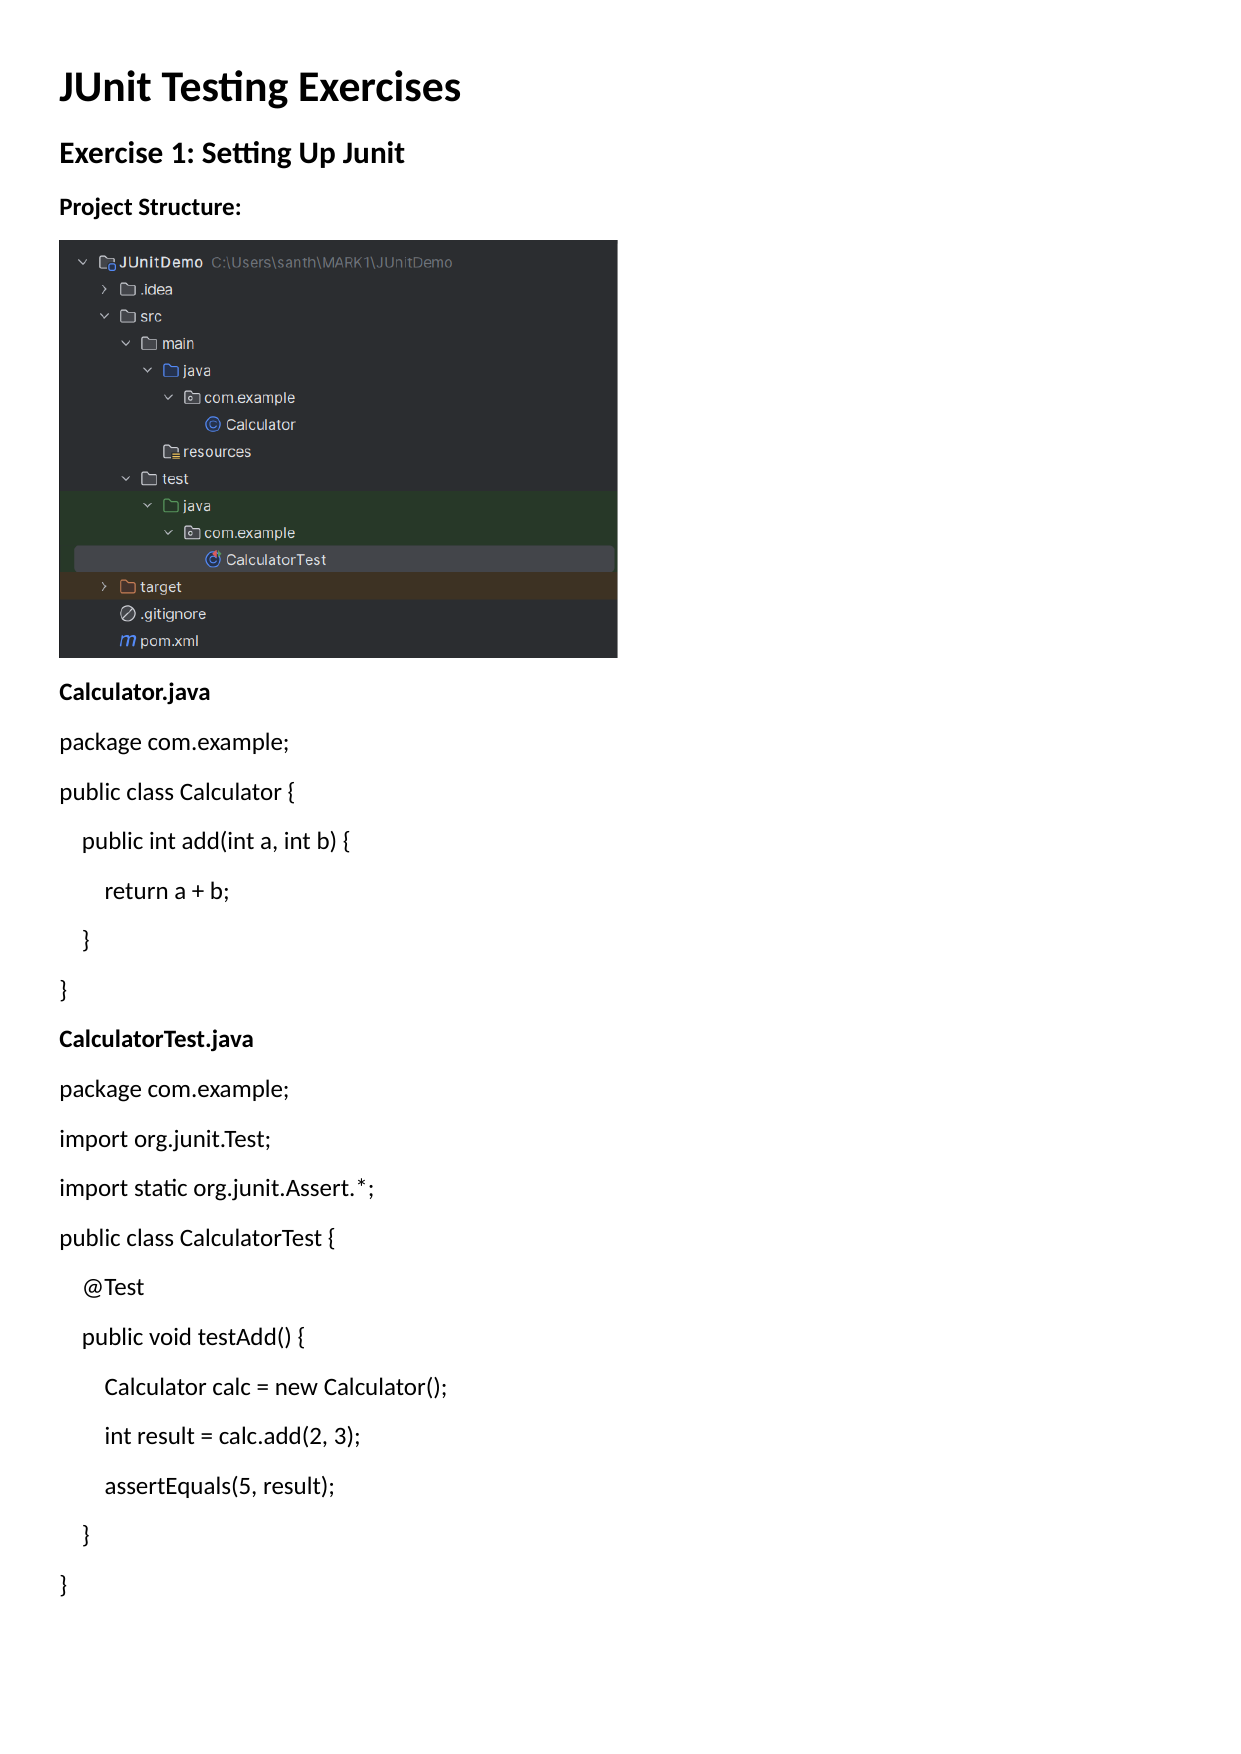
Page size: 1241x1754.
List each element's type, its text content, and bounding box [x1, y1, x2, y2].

text public class CalculatorTest { [59, 1222, 1181, 1252]
text package com.example; [59, 1073, 1181, 1104]
text import static org.junit.Assert.*; [59, 1172, 1181, 1203]
text assertEquals(5, result); [59, 1470, 1181, 1500]
text import org.junit.Test; [59, 1123, 1181, 1153]
text package com.example; [59, 726, 1181, 757]
text CalculatorTest.java [59, 1023, 1181, 1054]
text Exercise 1: Setting Up Junit [59, 133, 1181, 172]
text Calculator.java [59, 676, 1181, 707]
text } [59, 974, 1181, 1004]
text public void testAdd() { [59, 1321, 1181, 1352]
text Calculator calc = new Calculator(); [59, 1371, 1181, 1401]
text int result = calc.add(2, 3); [59, 1420, 1181, 1451]
text @Test [59, 1271, 1181, 1302]
picture [59, 240, 618, 658]
text Project Structure: [59, 191, 1181, 222]
text } [59, 1519, 1181, 1550]
text JUnit Testing Exercises [59, 59, 1181, 112]
text public int add(int a, int b) { [59, 825, 1181, 856]
text } [59, 1569, 1181, 1599]
text return a + b; [59, 875, 1181, 905]
text } [59, 924, 1181, 955]
text public class Calculator { [59, 776, 1181, 806]
